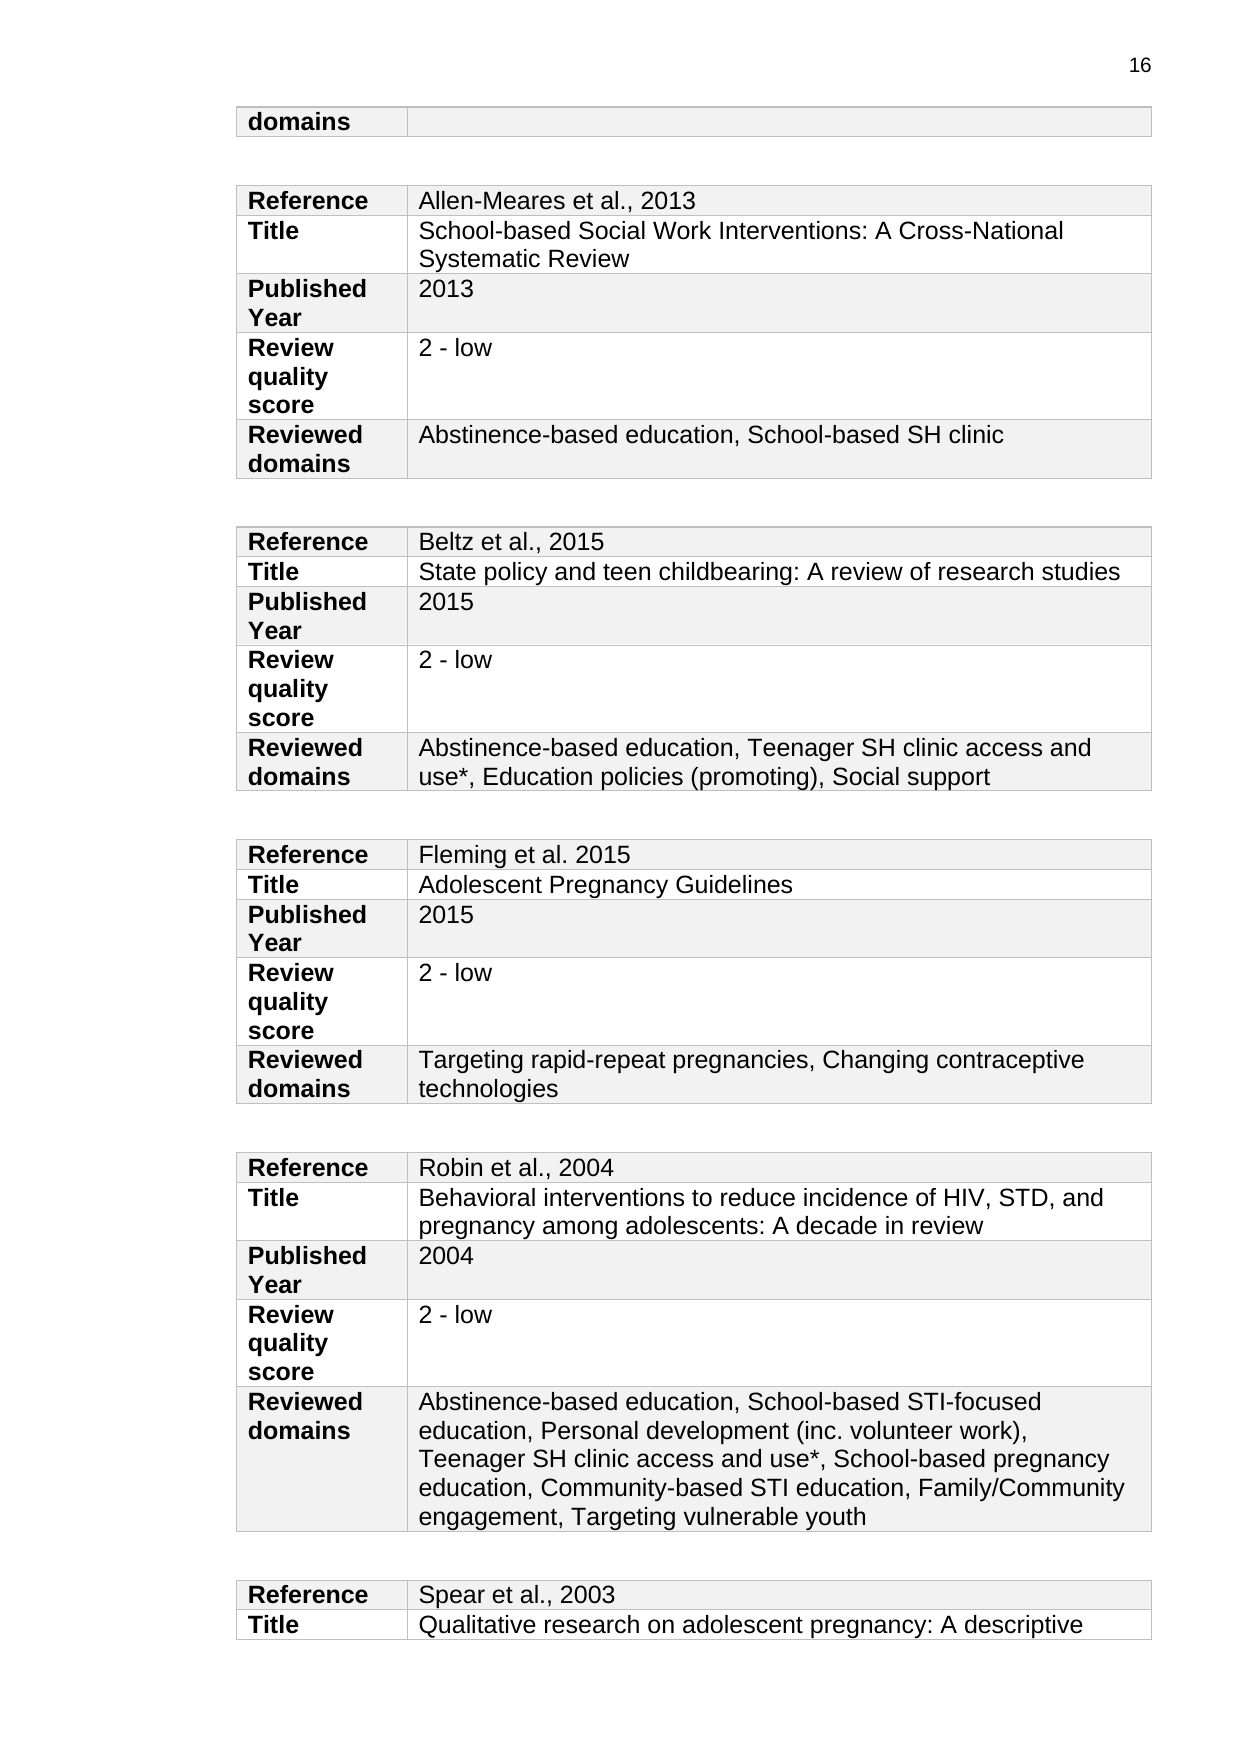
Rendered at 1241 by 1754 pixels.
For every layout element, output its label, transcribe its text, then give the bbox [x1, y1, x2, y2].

table_cell 2015 [408, 587, 1151, 644]
table_cell Reviewed domains [237, 108, 407, 136]
table_cell Adolescent Pregnancy Guidelines [408, 870, 1151, 899]
table_cell 2 - low [408, 958, 1151, 1044]
table_cell 2 - low [408, 646, 1151, 732]
table_header Reference [237, 1581, 407, 1609]
table_cell Abstinence-based education, School-based STI-focused education, Personal development (inc. volunteer work), Teenager SH clinic access and use*, School-based pregnancy education, Community-based STI education, Family/Community engagement, Targeting vulnerable youth [408, 1387, 1151, 1531]
table_cell 2004 [408, 1241, 1151, 1299]
table_cell Published Year [237, 274, 407, 332]
table_cell Abstinence-based education, Teenager SH clinic access and use*, Education policies (promoting), Social support [408, 733, 1151, 790]
table_cell School-based Social Work Interventions: A Cross-National Systematic Review [408, 216, 1151, 273]
table_header Allen-Meares et al., 2013 [408, 186, 1151, 215]
table_cell Review quality score [237, 1300, 407, 1386]
table_header Reference [237, 1153, 407, 1182]
table_cell 2013 [408, 274, 1151, 332]
table_cell Published Year [237, 1241, 407, 1299]
table_cell Reviewed domains [237, 1046, 407, 1103]
table_header Reference [237, 186, 407, 215]
table_header Reference [237, 840, 407, 869]
table_cell Published Year [237, 587, 407, 644]
table_cell Review quality score [237, 958, 407, 1044]
table_cell 2015 [408, 900, 1151, 957]
table_header Robin et al., 2004 [408, 1153, 1151, 1182]
table_cell 2 - low [408, 1300, 1151, 1386]
table_cell Review quality score [237, 646, 407, 732]
table_cell Title [237, 216, 407, 273]
table_cell State policy and teen childbearing: A review of research studies [408, 557, 1151, 586]
table_cell Title [237, 1610, 407, 1639]
table_cell Title [237, 557, 407, 586]
table_cell 2 - low [408, 333, 1151, 419]
table_header Fleming et al. 2015 [408, 840, 1151, 869]
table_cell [408, 108, 1151, 136]
table_cell Title [237, 1183, 407, 1240]
table_cell Review quality score [237, 333, 407, 419]
table_cell Title [237, 870, 407, 899]
table_cell Targeting rapid-repeat pregnancies, Changing contraceptive technologies [408, 1046, 1151, 1103]
table_cell Behavioral interventions to reduce incidence of HIV, STD, and pregnancy among adolescents: A decade in review [408, 1183, 1151, 1240]
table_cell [408, 1610, 1151, 1639]
table_cell Abstinence-based education, School-based SH clinic [408, 420, 1151, 478]
table_cell Reviewed domains [237, 733, 407, 790]
table_header Spear et al., 2003 [408, 1581, 1151, 1609]
table_cell Reviewed domains [237, 1387, 407, 1531]
table_header Beltz et al., 2015 [408, 528, 1151, 556]
table_header Reference [237, 528, 407, 556]
table_cell Published Year [237, 900, 407, 957]
table_cell Reviewed domains [237, 420, 407, 478]
